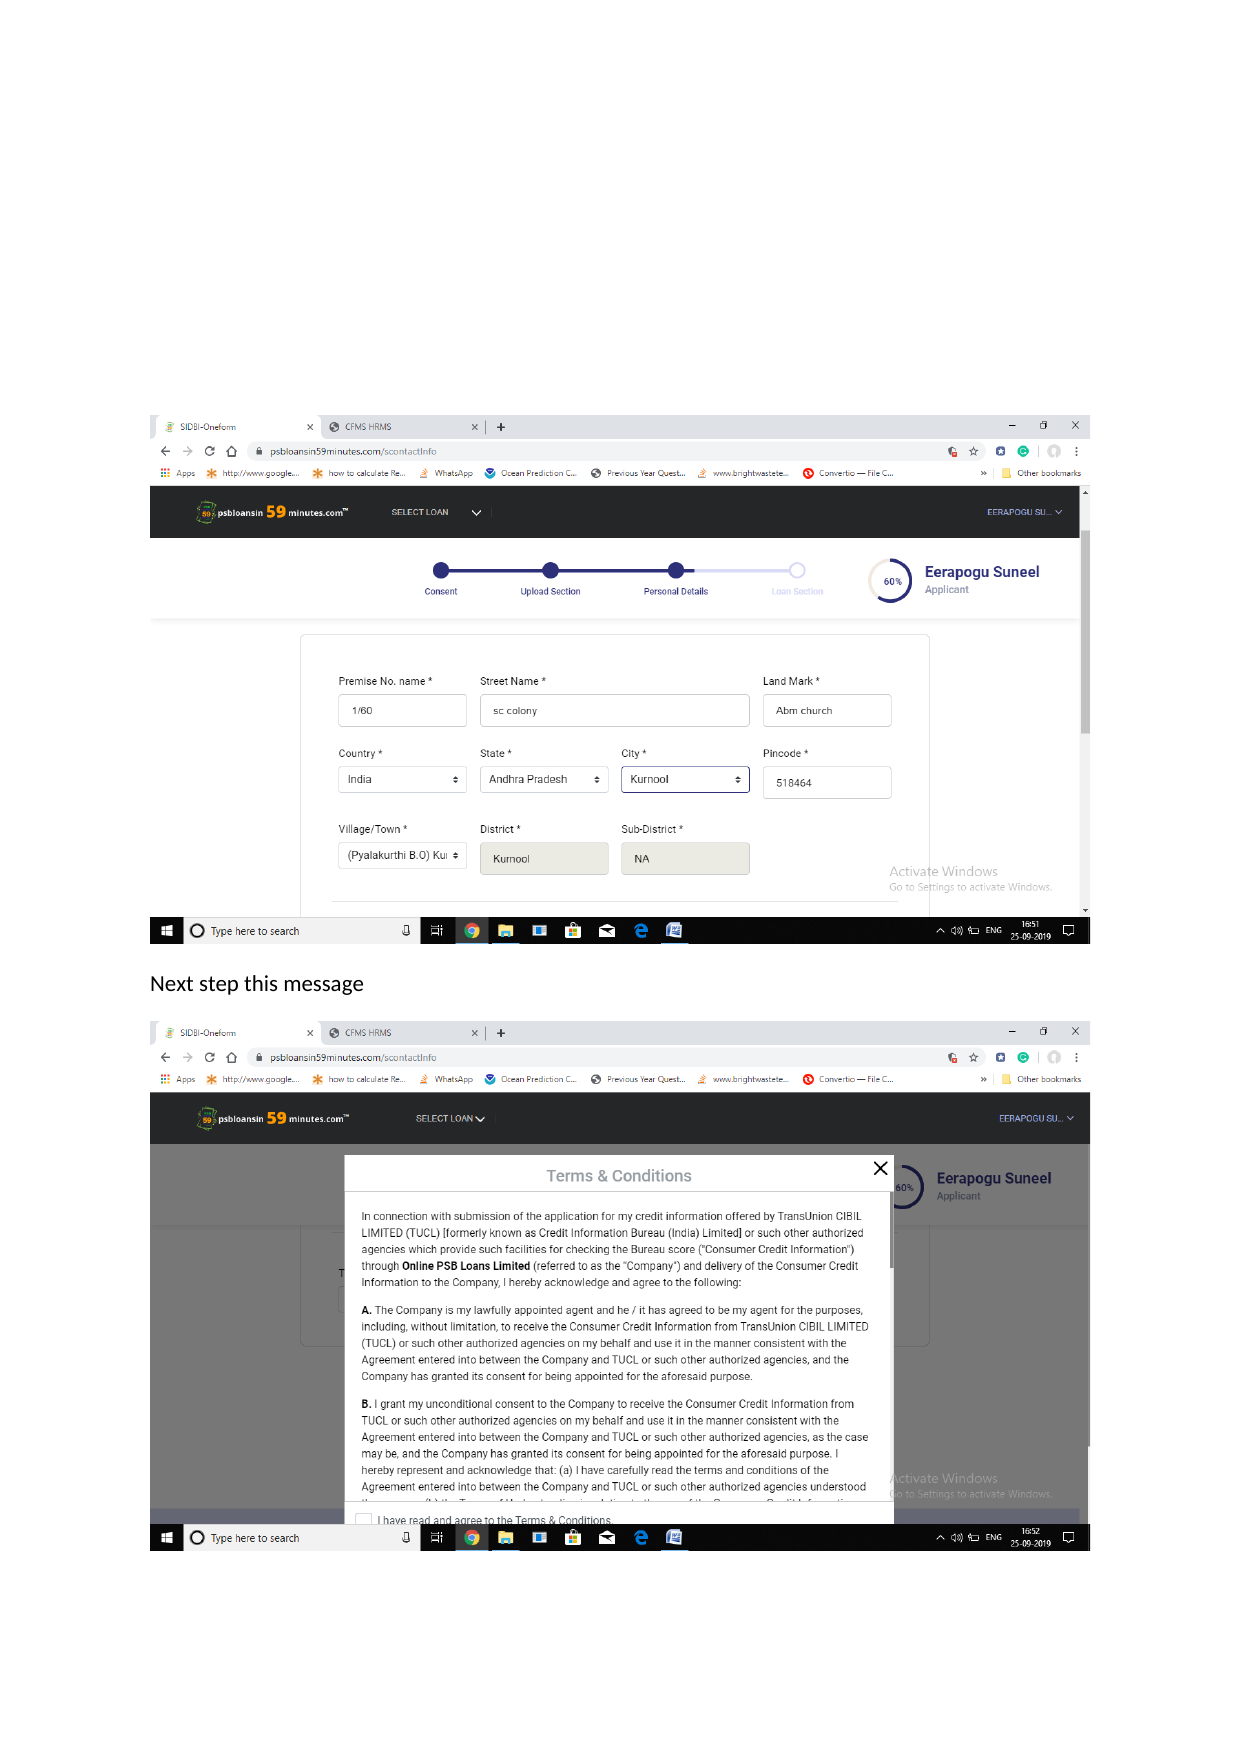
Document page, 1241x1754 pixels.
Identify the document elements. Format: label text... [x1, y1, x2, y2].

text Next step this message [150, 969, 1090, 997]
picture [150, 415, 1091, 944]
picture [150, 1021, 1091, 1551]
